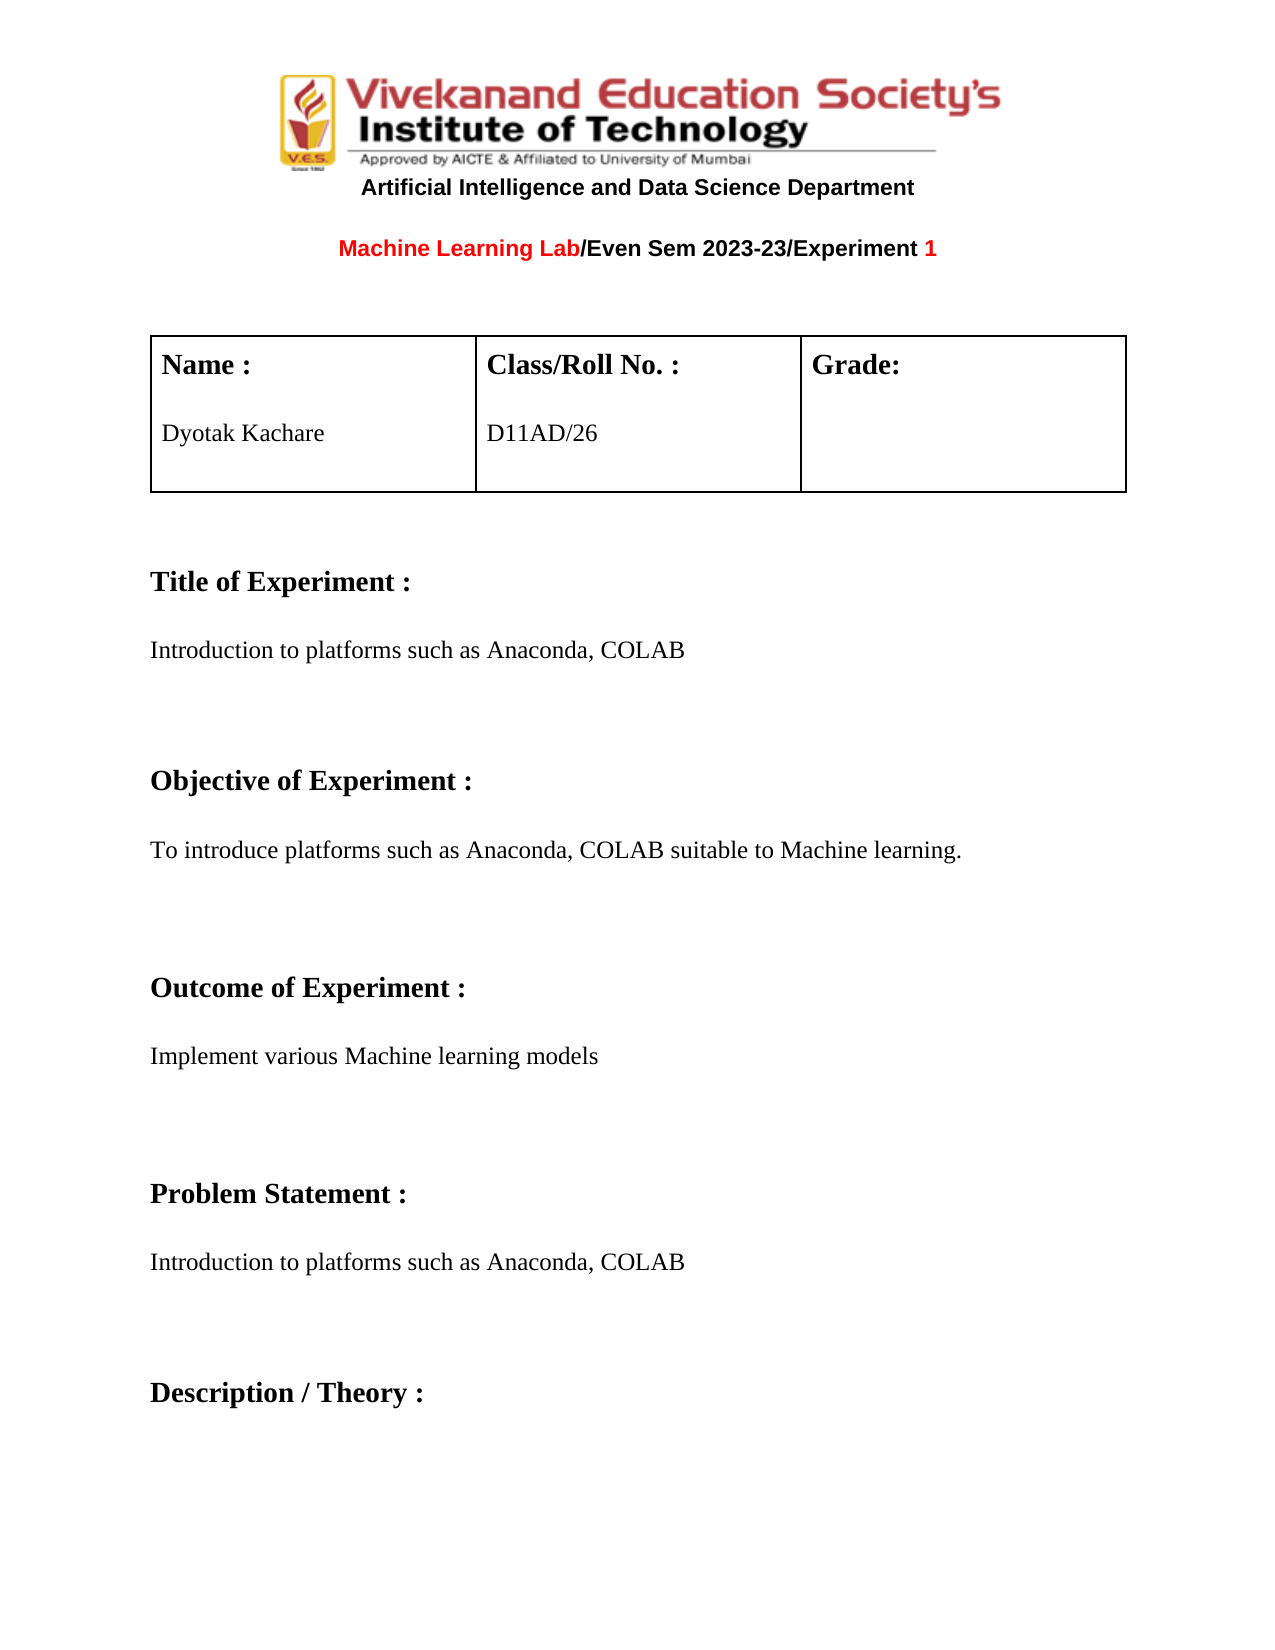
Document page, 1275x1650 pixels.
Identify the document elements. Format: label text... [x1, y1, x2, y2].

text Introduction to platforms such as Anaconda, COLAB [150, 636, 1125, 664]
text Title of Experiment : [150, 564, 1125, 598]
table_header Class/Roll No. : D11AD/26 [477, 337, 800, 491]
table_header Name : Dyotak Kachare [152, 337, 475, 491]
text Implement various Machine learning models [150, 1041, 1125, 1070]
picture [257, 75, 1018, 171]
text Description / Theory : [150, 1375, 1125, 1409]
table_header Grade: [802, 337, 1125, 491]
text Introduction to platforms such as Anaconda, COLAB [150, 1247, 1125, 1276]
text Problem Statement : [150, 1176, 1125, 1209]
text Objective of Experiment : [150, 763, 1125, 797]
text Outcome of Experiment : [150, 970, 1125, 1003]
text To introduce platforms such as Anaconda, COLAB suitable to Machine learning. [150, 835, 1125, 863]
